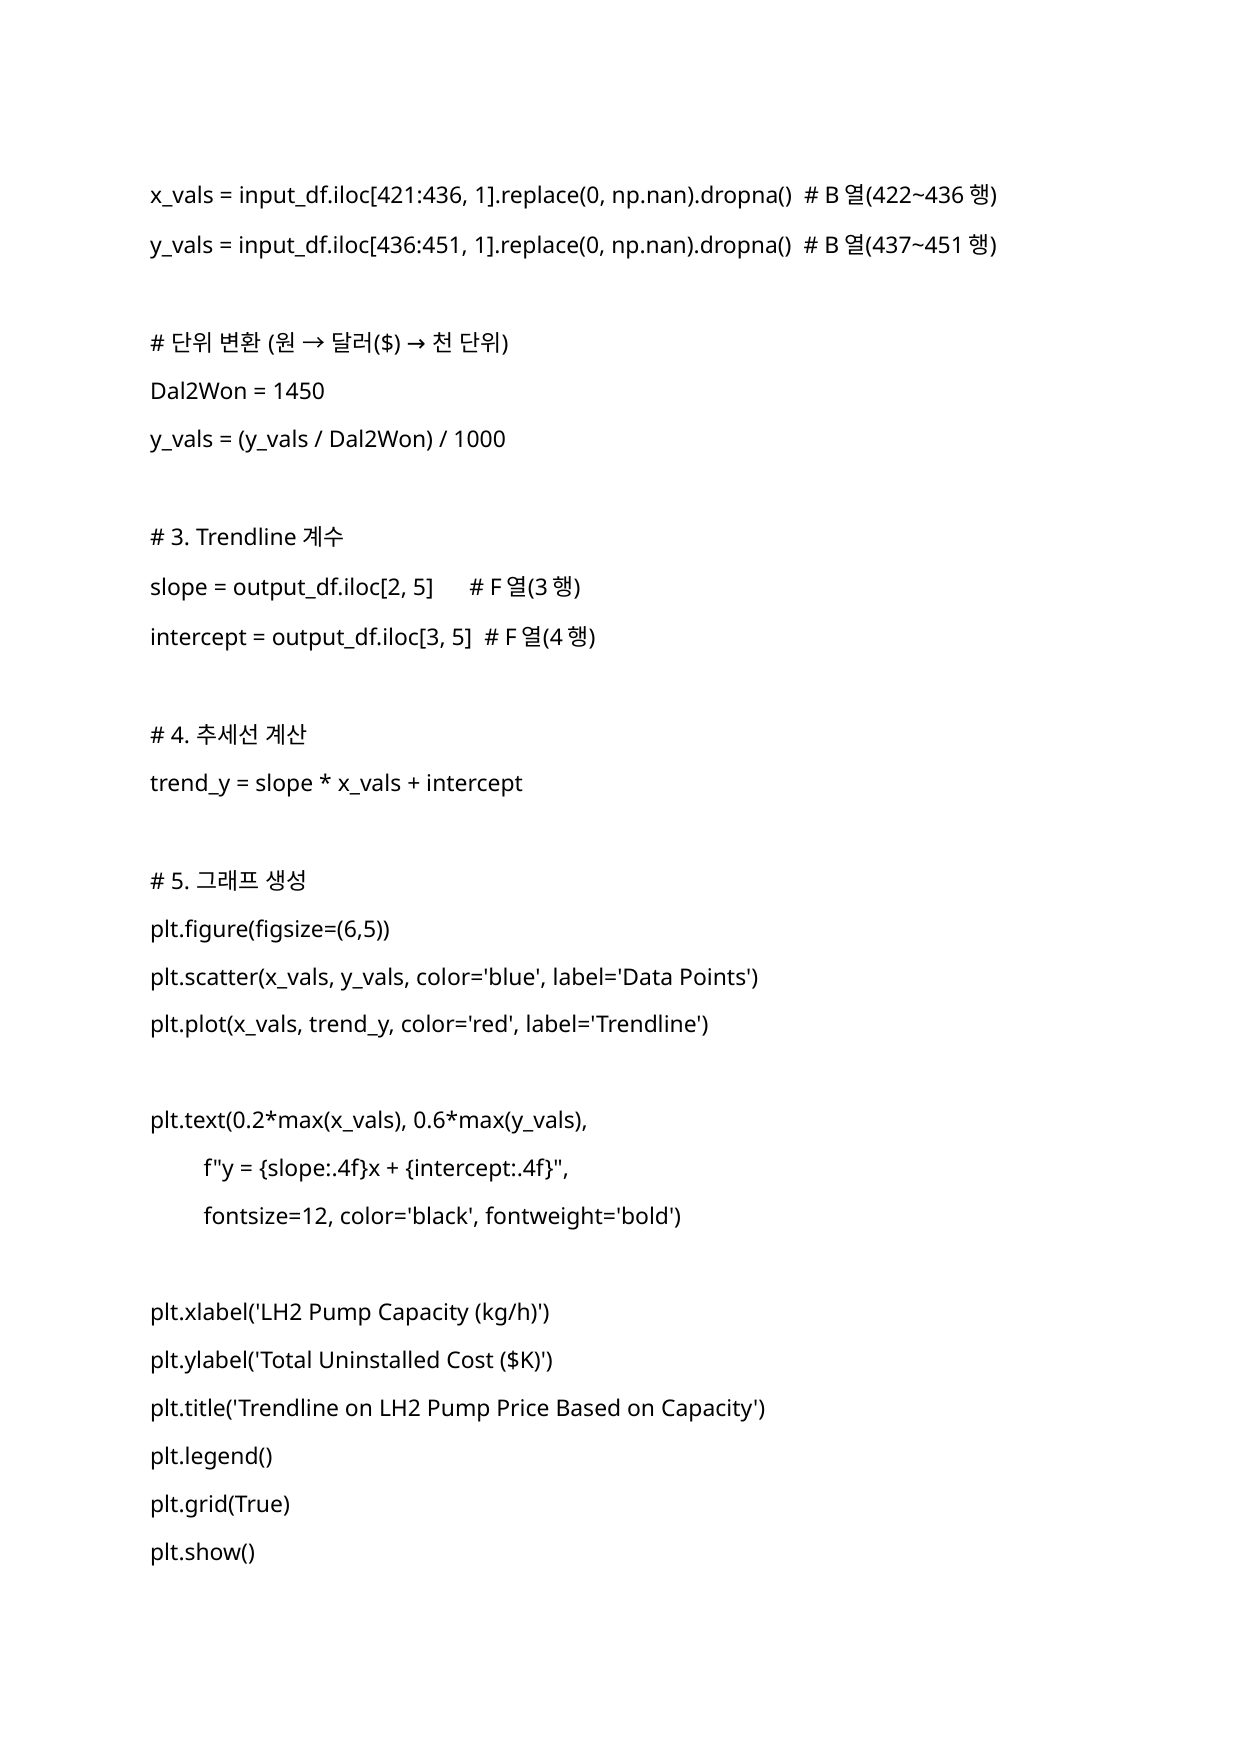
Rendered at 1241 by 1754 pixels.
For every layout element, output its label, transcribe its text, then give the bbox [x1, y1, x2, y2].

text y_vals = (y_vals / Dal2Won) / 1000 [150, 423, 1090, 454]
text plt.grid(True) [150, 1488, 1090, 1519]
text intercept = output_df.iloc[3, 5] # F열(4행) [150, 619, 1090, 652]
text plt.legend() [150, 1440, 1090, 1471]
text plt.text(0.2*max(x_vals), 0.6*max(y_vals), [150, 1104, 1090, 1136]
text plt.xlabel('LH2 Pump Capacity (kg/h)') [150, 1296, 1090, 1327]
text # 3. Trendline 계수 [150, 519, 1090, 552]
text # 4. 추세선 계산 [150, 717, 1090, 750]
text plt.figure(figsize=(6,5)) [150, 913, 1090, 944]
text fontsize=12, color='black', fontweight='bold') [150, 1200, 1090, 1231]
text # 5. 그래프 생성 [150, 863, 1090, 896]
text y_vals = input_df.iloc[436:451, 1].replace(0, np.nan).dropna() # B열(437~451행) [150, 227, 1090, 261]
text plt.scatter(x_vals, y_vals, color='blue', label='Data Points') [150, 961, 1090, 992]
text Dal2Won = 1450 [150, 375, 1090, 406]
text plt.show() [150, 1536, 1090, 1567]
text slope = output_df.iloc[2, 5] # F열(3행) [150, 569, 1090, 602]
text plt.plot(x_vals, trend_y, color='red', label='Trendline') [150, 1008, 1090, 1040]
text plt.title('Trendline on LH2 Pump Price Based on Capacity') [150, 1392, 1090, 1423]
text plt.ylabel('Total Uninstalled Cost ($K)') [150, 1344, 1090, 1375]
text # 단위 변환 (원 → 달러($) → 천 단위) [150, 325, 1090, 358]
text f"y = {slope:.4f}x + {intercept:.4f}", [150, 1152, 1090, 1183]
text x_vals = input_df.iloc[421:436, 1].replace(0, np.nan).dropna() # B열(422~436행) [150, 177, 1090, 211]
text trend_y = slope * x_vals + intercept [150, 767, 1090, 798]
